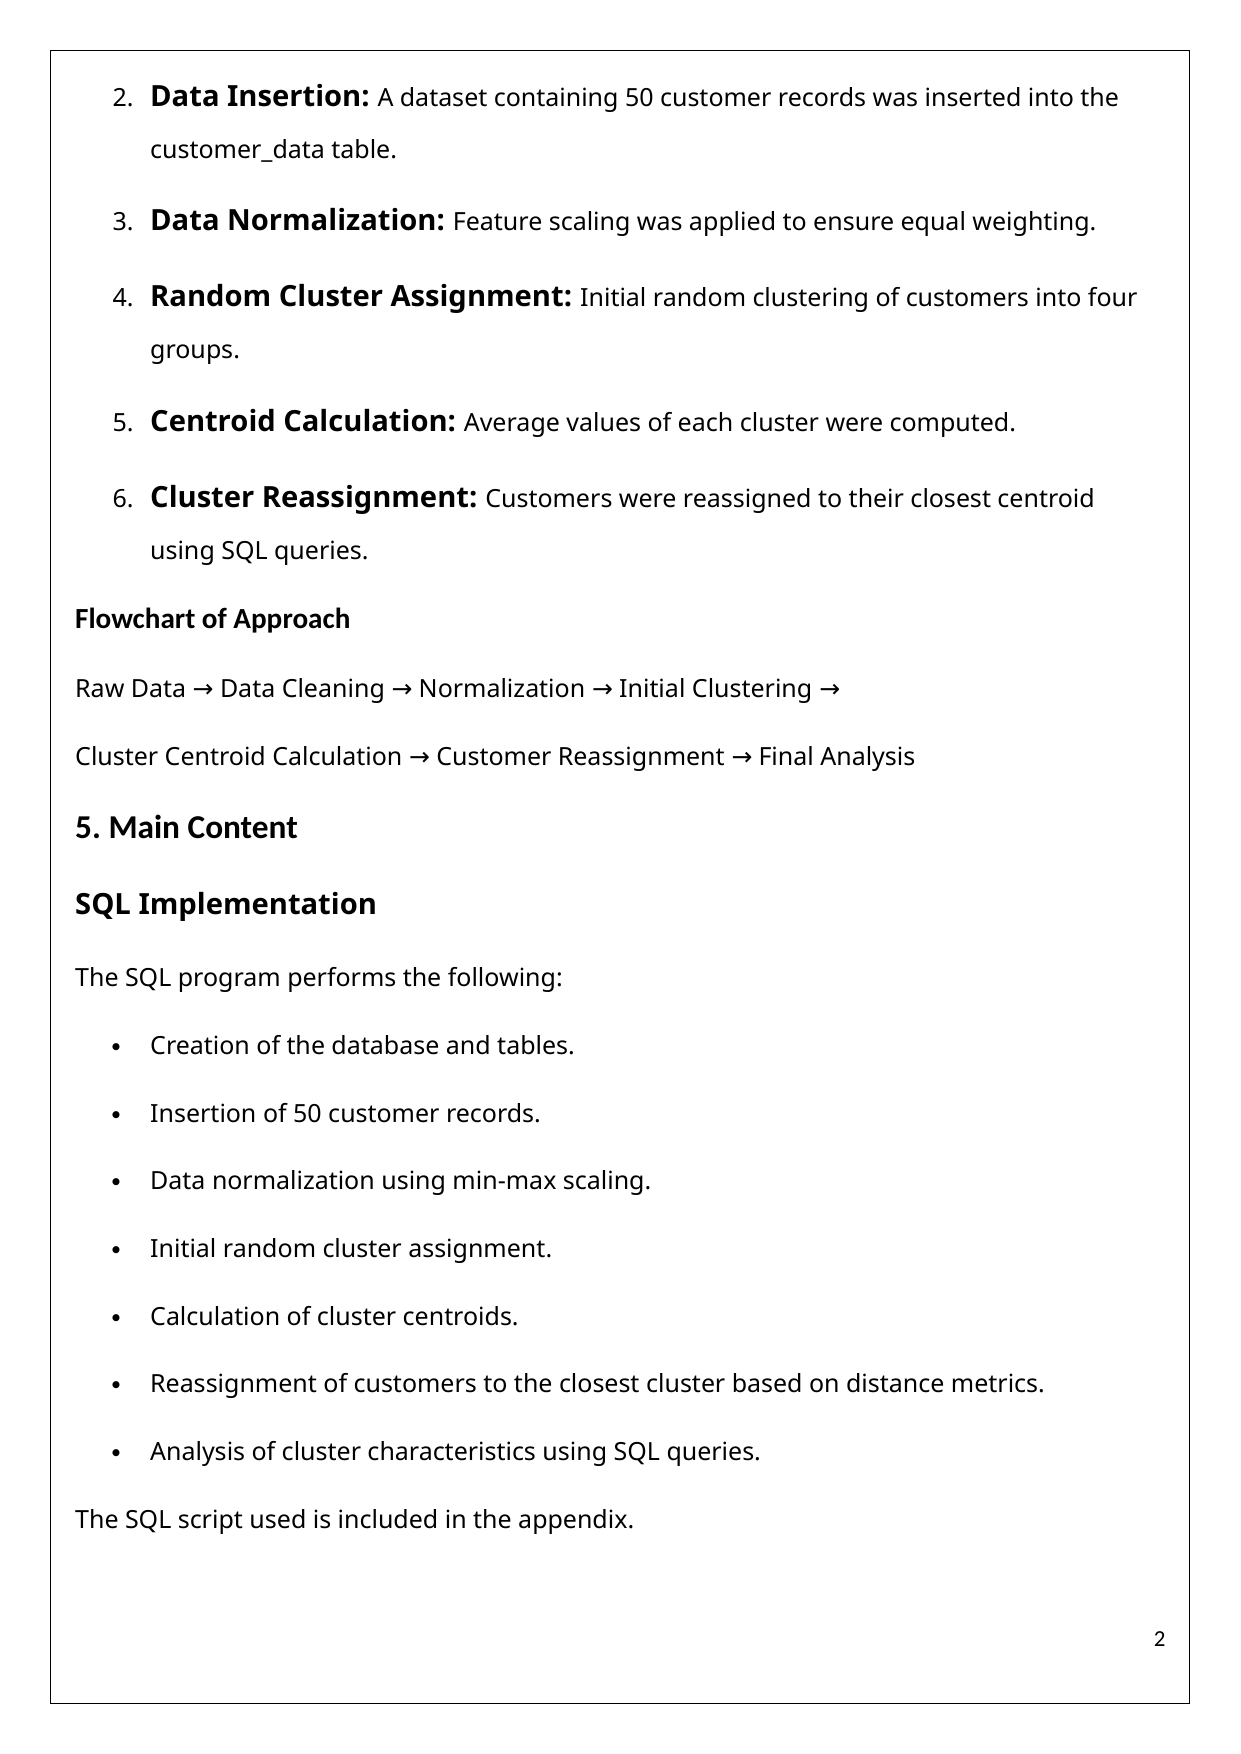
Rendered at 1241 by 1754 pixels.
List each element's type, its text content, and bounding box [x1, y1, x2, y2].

list Cluster Reassignment: Customers were reassigned to their closest centroid using SQL queries. [112, 476, 1165, 567]
list Data Normalization: Feature scaling was applied to ensure equal weighting. [112, 199, 1165, 239]
text 5. Main Content [75, 806, 1165, 847]
list Insertion of 50 customer records. [112, 1095, 1165, 1129]
list Random Cluster Assignment: Initial random clustering of customers into four groups. [112, 276, 1165, 366]
text SQL Implementation [75, 884, 1165, 923]
text The SQL script used is included in the appendix. [75, 1501, 1165, 1536]
list Reassignment of customers to the closest cluster based on distance metrics. [112, 1366, 1165, 1400]
list Calculation of cluster centroids. [112, 1298, 1165, 1332]
list Initial random cluster assignment. [112, 1231, 1165, 1265]
list Analysis of cluster characteristics using SQL queries. [112, 1434, 1165, 1468]
list Centroid Calculation: Average values of each cluster were computed. [112, 400, 1165, 439]
text Raw Data → Data Cleaning → Normalization → Initial Clustering → [75, 671, 1165, 704]
text Flowchart of Approach [75, 600, 1165, 636]
text Cluster Centroid Calculation → Customer Reassignment → Final Analysis [75, 738, 1165, 772]
list Data normalization using min-max scaling. [112, 1163, 1165, 1197]
text The SQL program performs the following: [75, 960, 1165, 994]
list Data Insertion: A dataset containing 50 customer records was inserted into the customer_data table. [112, 75, 1165, 166]
list Creation of the database and tables. [112, 1027, 1165, 1062]
